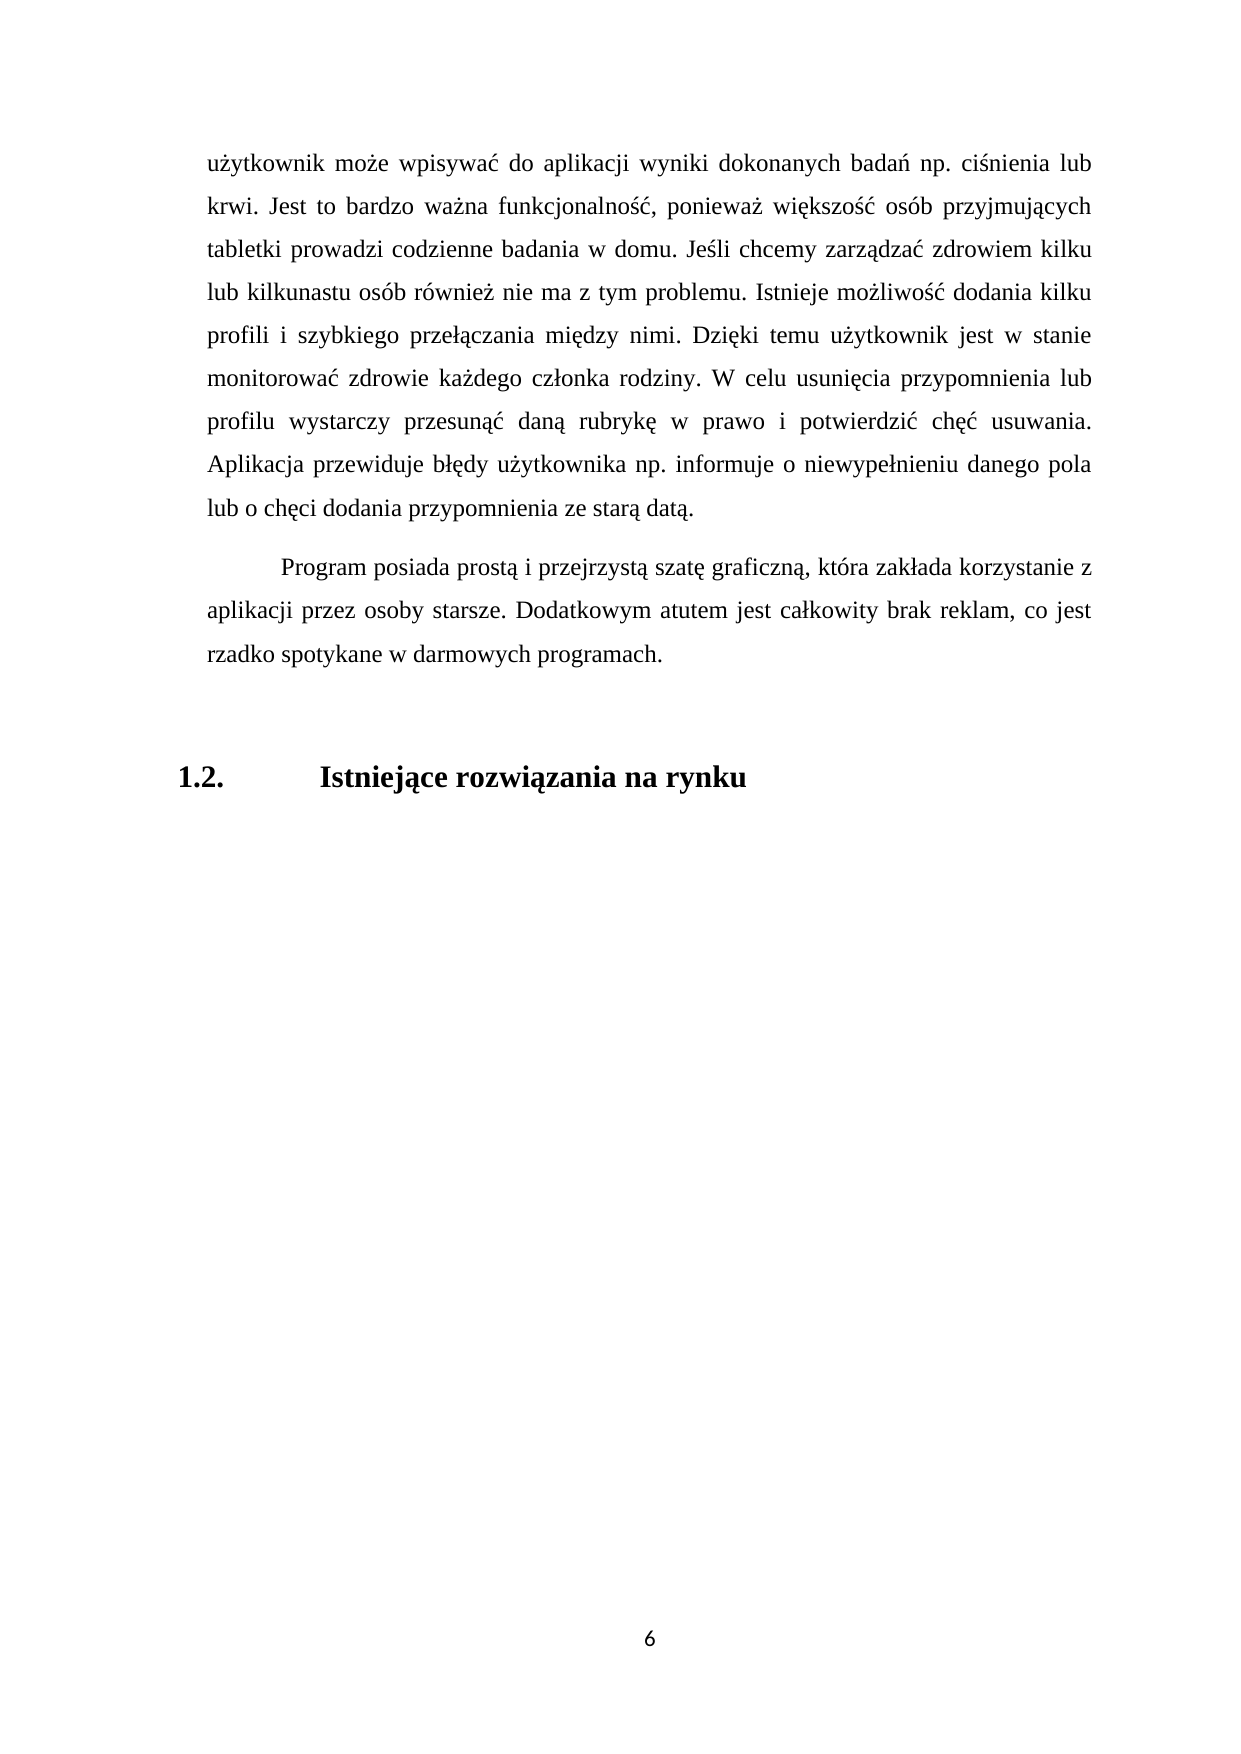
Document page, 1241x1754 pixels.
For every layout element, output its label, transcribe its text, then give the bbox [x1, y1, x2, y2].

text Program posiada prostą i przejrzystą szatę graficzną, która zakłada korzystanie z aplikacji przez osoby starsze. Dodatkowym atutem jest całkowity brak reklam, co jest rzadko spotykane w darmowych programach. [207, 552, 1092, 667]
list Istniejące rozwiązania na rynku [177, 758, 1092, 794]
